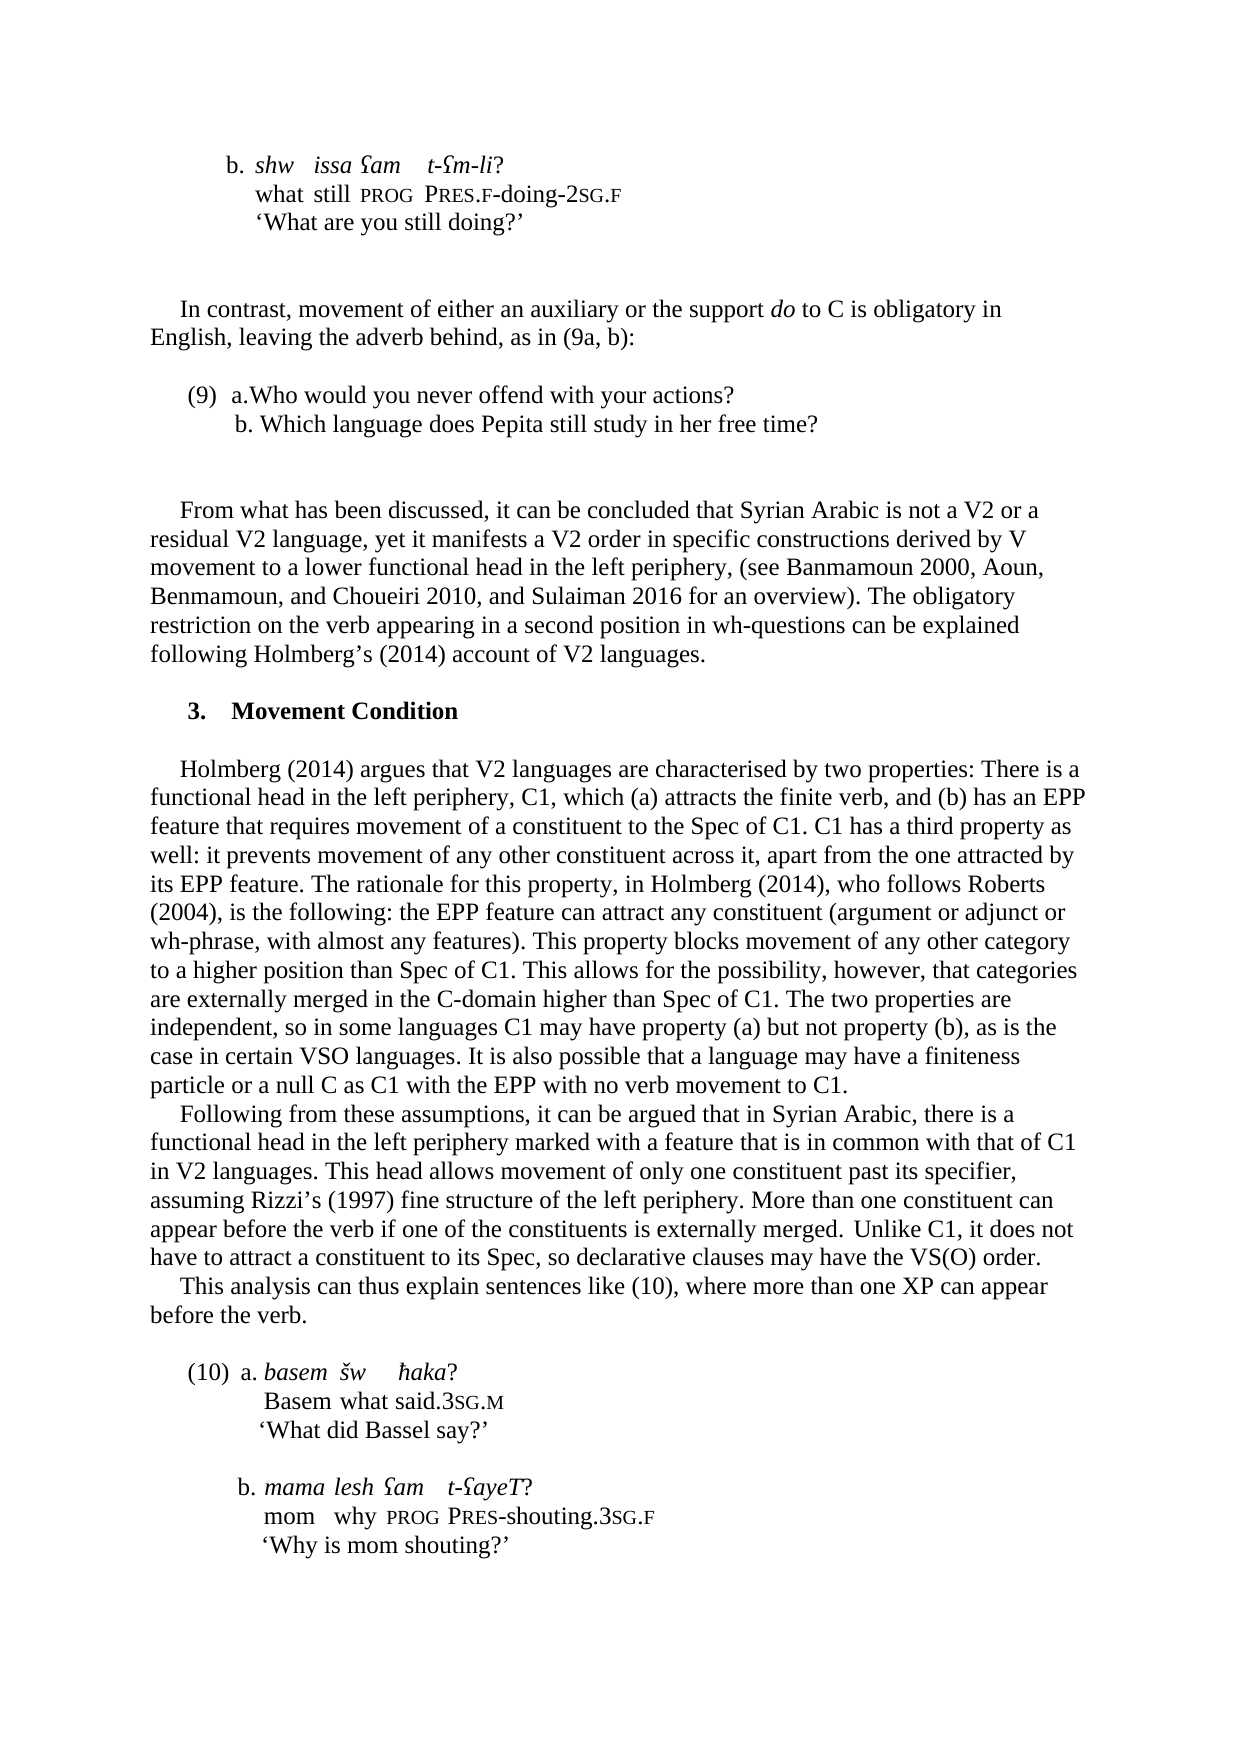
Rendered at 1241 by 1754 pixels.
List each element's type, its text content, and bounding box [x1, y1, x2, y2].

text ‘What are you still doing?’ [150, 207, 1090, 236]
text In contrast, movement of either an auxiliary or the support do to C is obligatory in English, leaving the adverb behind, as in (9a, b): [150, 294, 1090, 351]
text Holmberg (2014) argues that V2 languages are characterised by two properties: There is a functional head in the left periphery, C1, which (a) attracts the finite verb, and (b) has an EPP feature that requires movement of a constituent to the Spec of C1. C1 has a third property as well: it prevents movement of any other constituent across it, apart from the one attracted by its EPP feature. The rationale for this property, in Holmberg (2014), who follows Roberts (2004), is the following: the EPP feature can attract any constituent (argument or adjunct or wh-phrase, with almost any features). This property blocks movement of any other category to a higher position than Spec of C1. This allows for the possibility, however, that categories are externally merged in the C-domain higher than Spec of C1. The two properties are independent, so in some languages C1 may have property (a) but not property (b), as is the case in certain VSO languages. It is also possible that a language may have a finiteness particle or a null C as C1 with the EPP with no verb movement to C1. [150, 754, 1090, 1099]
text b. Which language does Pepita still study in her free time? [232, 409, 1090, 437]
text what still prog Pres.f-doing-2sg.f [150, 179, 1090, 207]
text b. mama lesh ʕam t-ʕayeT? [150, 1472, 1090, 1501]
text ‘Why is mom shouting?’ [150, 1530, 1090, 1559]
text Following from these assumptions, it can be argued that in Syrian Arabic, there is a functional head in the left periphery marked with a feature that is in common with that of C1 in V2 languages. This head allows movement of only one constituent past its specifier, assuming Rizzi’s (1997) fine structure of the left periphery. More than one constituent can appear before the verb if one of the constituents is externally merged. Unlike C1, it does not have to attract a constituent to its Spec, so declarative clauses may have the VS(O) order. [150, 1099, 1090, 1271]
text Basem what said.3sg.m [243, 1386, 1090, 1415]
text ‘What did Bassel say?’ [246, 1415, 1090, 1444]
text mom why prog Pres-shouting.3sg.f [150, 1501, 1090, 1530]
text From what has been discussed, it can be concluded that Syrian Arabic is not a V2 or a residual V2 language, yet it manifests a V2 order in specific constructions derived by V movement to a lower functional head in the left periphery, (see Banmamoun 2000, Aoun, Benmamoun, and Choueiri 2010, and Sulaiman 2016 for an overview). The obligatory restriction on the verb appearing in a second position in wh-questions can be explained following Holmberg’s (2014) account of V2 languages. [150, 495, 1090, 667]
list a. Who would you never offend with your actions? [187, 380, 1090, 409]
text This analysis can thus explain sentences like (10), where more than one XP can appear before the verb. [150, 1271, 1090, 1329]
text b. shw issa ʕam t-ʕm-li? [150, 150, 1090, 179]
list Movement Condition [187, 696, 1090, 725]
list a. basem šw ħaka? [187, 1357, 1090, 1386]
